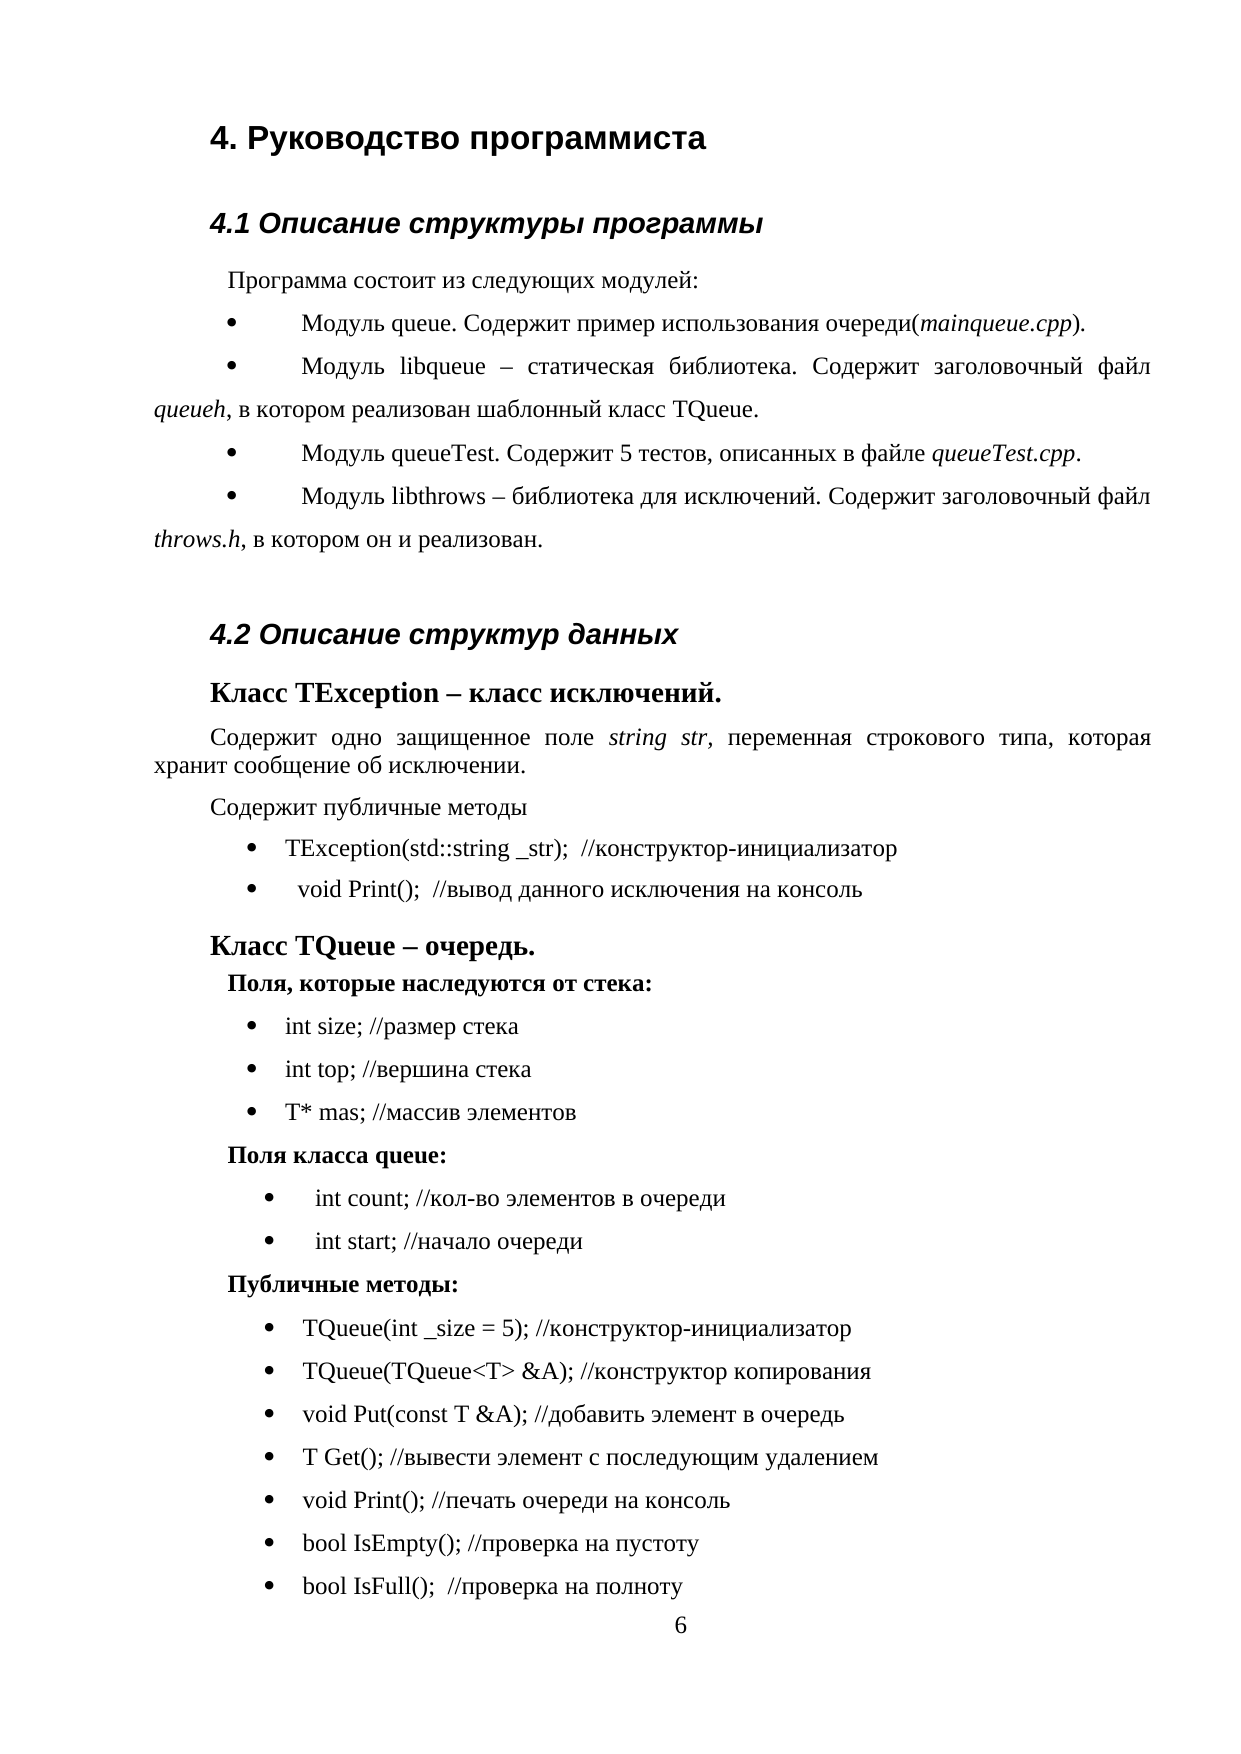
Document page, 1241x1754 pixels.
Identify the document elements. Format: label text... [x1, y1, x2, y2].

list Модуль libthrows – библиотека для исключений. Содержит заголовочный файл throws.h, в котором он и реализован. [153, 481, 1152, 553]
list void Put(const T &A); //добавить элемент в очередь [265, 1399, 1152, 1428]
list bool IsFull(); //проверка на полноту [265, 1571, 1152, 1600]
list void Print(); //вывод данного исключения на консоль [247, 874, 1152, 903]
list int top; //вершина стека [247, 1054, 1152, 1083]
list Модуль queue. Содержит пример использования очереди(mainqueue.cpp). [153, 308, 1152, 337]
text Программа состоит из следующих модулей: [153, 265, 1152, 294]
list int start; //начало очереди [265, 1226, 1152, 1255]
list Модуль queueTest. Содержит 5 тестов, описанных в файле queueTest.cpp. [153, 438, 1152, 466]
list Модуль libqueue – статическая библиотека. Содержит заголовочный файл queueh, в котором реализован шаблонный класс TQueue. [153, 351, 1152, 423]
list T* mas; //массив элементов [247, 1097, 1152, 1126]
text Содержит публичные методы [153, 792, 1152, 820]
text Содержит одно защищенное поле string str, переменная строкового типа, которая хранит сообщение об исключении. [153, 722, 1152, 779]
list TQueue(TQueue<T> &A); //конструктор копирования [265, 1356, 1152, 1384]
list void Print(); //печать очереди на консоль [265, 1485, 1152, 1514]
list TQueue(int _size = 5); //конструктор-инициализатор [265, 1313, 1152, 1341]
text Публичные методы: [153, 1269, 1152, 1298]
list int size; //размер стека [247, 1011, 1152, 1039]
subtitle Класс TQueue – очередь. [153, 928, 1152, 961]
list int count; //кол-во элементов в очереди [265, 1183, 1152, 1212]
subtitle 4.1 Описание структуры программы [153, 207, 1152, 240]
text Поля, которые наследуются от стека: [153, 968, 1152, 996]
list TException(std::string _str); //конструктор-инициализатор [247, 833, 1152, 862]
list bool IsEmpty(); //проверка на пустоту [265, 1528, 1152, 1557]
text Поля класса queue: [211, 1140, 1152, 1169]
list T Get(); //вывести элемент с последующим удалением [265, 1442, 1152, 1471]
subtitle Руководство программиста [210, 118, 1152, 157]
subtitle Класс TException – класс исключений. [153, 676, 1152, 709]
subtitle Описание структур данных [210, 617, 1152, 651]
